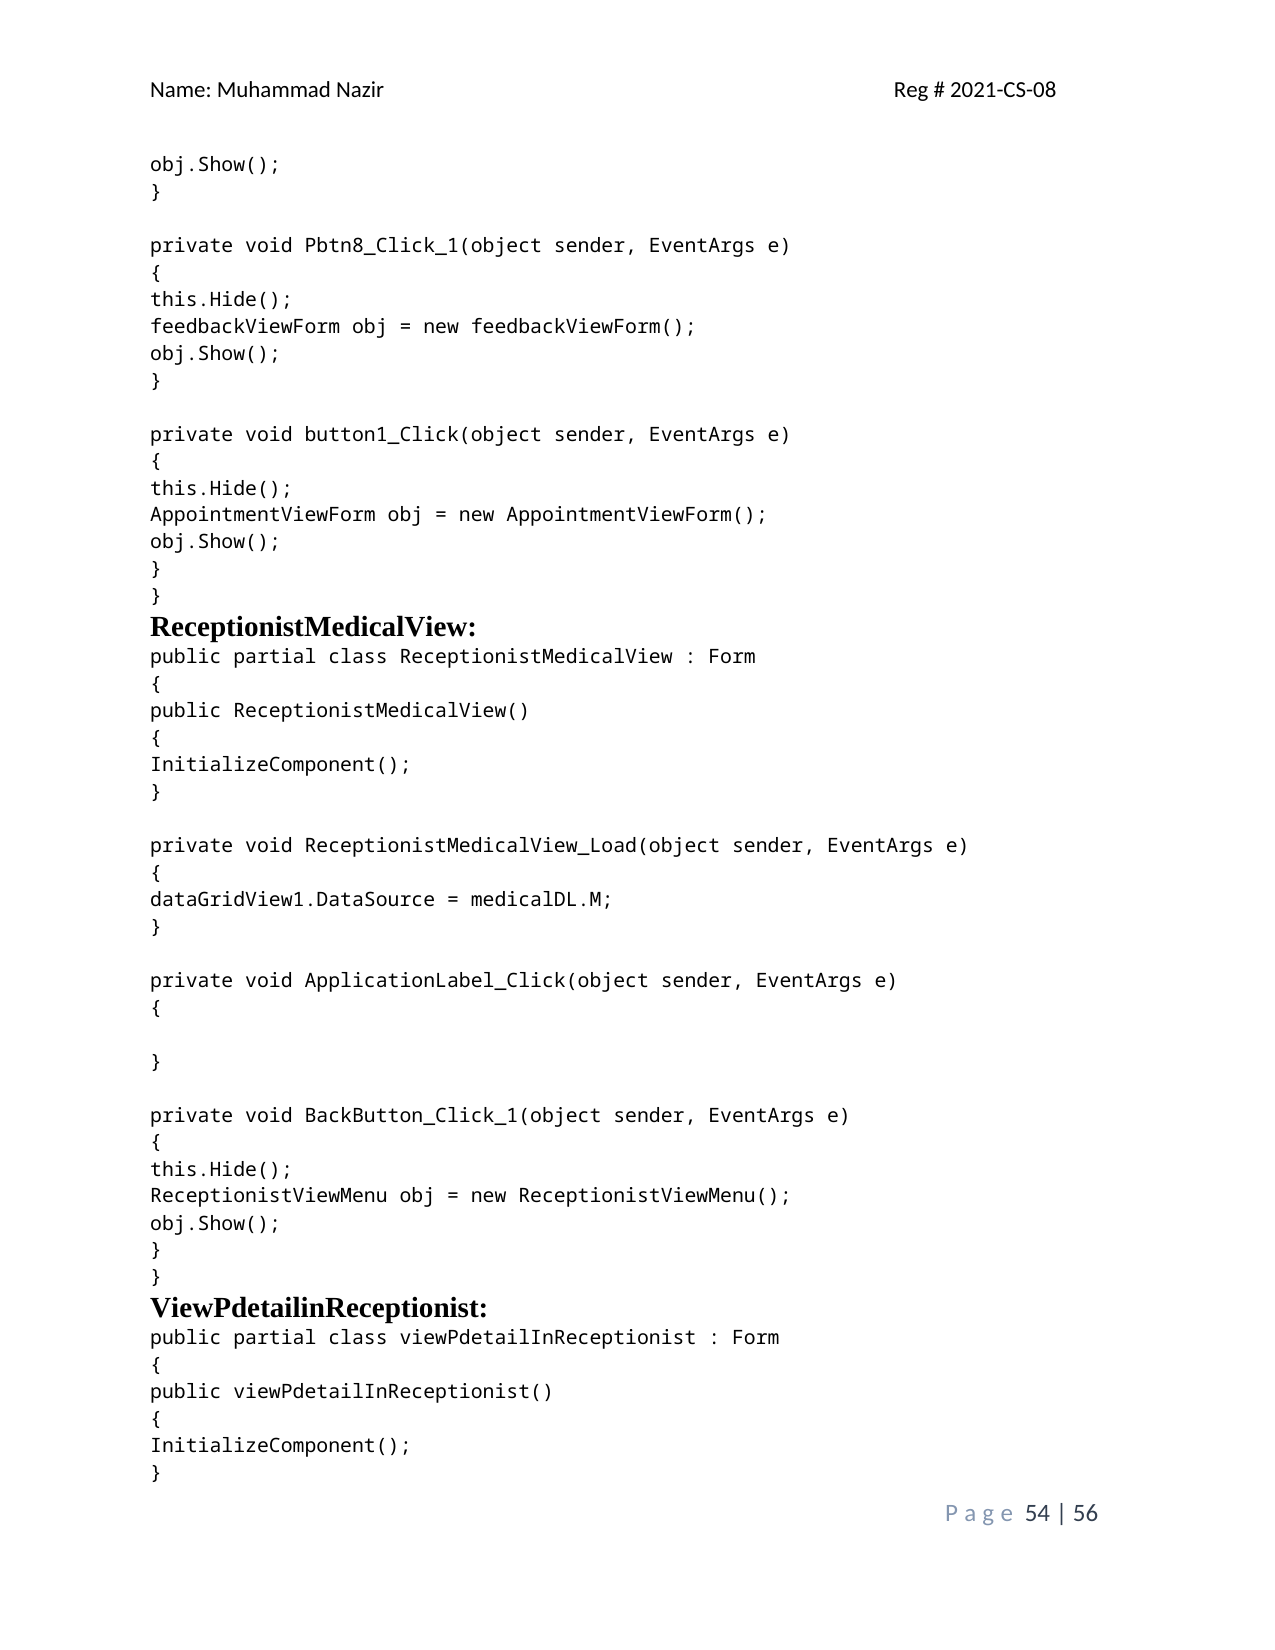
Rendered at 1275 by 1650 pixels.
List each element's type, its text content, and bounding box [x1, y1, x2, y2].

text public viewPdetailInReceptionist() [150, 1377, 1125, 1404]
text { [150, 447, 1125, 474]
text } [150, 1236, 1125, 1263]
text { [150, 669, 1125, 696]
text private void button1_Click(object sender, EventArgs e) [150, 420, 1125, 447]
text private void Pbtn8_Click_1(object sender, EventArgs e) [150, 231, 1125, 258]
text } [150, 582, 1125, 609]
text InitializeComponent(); [150, 750, 1125, 777]
text } [150, 912, 1125, 939]
text private void ApplicationLabel_Click(object sender, EventArgs e) [150, 966, 1125, 993]
text private void BackButton_Click_1(object sender, EventArgs e) [150, 1101, 1125, 1128]
text obj.Show(); [150, 1209, 1125, 1236]
text public ReceptionistMedicalView() [150, 696, 1125, 723]
text private void ReceptionistMedicalView_Load(object sender, EventArgs e) [150, 831, 1125, 858]
text { [150, 993, 1125, 1020]
text } [150, 1458, 1125, 1485]
text public partial class viewPdetailInReceptionist : Form [150, 1323, 1125, 1350]
text } [150, 366, 1125, 393]
text feedbackViewForm obj = new feedbackViewForm(); [150, 312, 1125, 339]
text obj.Show(); [150, 339, 1125, 366]
text } [150, 777, 1125, 804]
text { [150, 723, 1125, 750]
text { [150, 1404, 1125, 1431]
text } [150, 1047, 1125, 1074]
text } [150, 555, 1125, 582]
text this.Hide(); [150, 1155, 1125, 1182]
text this.Hide(); [150, 474, 1125, 501]
text dataGridView1.DataSource = medicalDL.M; [150, 885, 1125, 912]
text InitializeComponent(); [150, 1431, 1125, 1458]
text } [150, 1263, 1125, 1290]
text obj.Show(); [150, 150, 1125, 177]
text AppointmentViewForm obj = new AppointmentViewForm(); [150, 501, 1125, 528]
text this.Hide(); [150, 285, 1125, 312]
text { [150, 858, 1125, 885]
text } [150, 177, 1125, 204]
text public partial class ReceptionistMedicalView : Form [150, 642, 1125, 669]
text obj.Show(); [150, 528, 1125, 555]
text { [150, 258, 1125, 285]
text ViewPdetailinReceptionist: [150, 1290, 1125, 1323]
text { [150, 1350, 1125, 1377]
text ReceptionistViewMenu obj = new ReceptionistViewMenu(); [150, 1182, 1125, 1209]
text { [150, 1128, 1125, 1155]
text ReceptionistMedicalView: [150, 609, 1125, 642]
